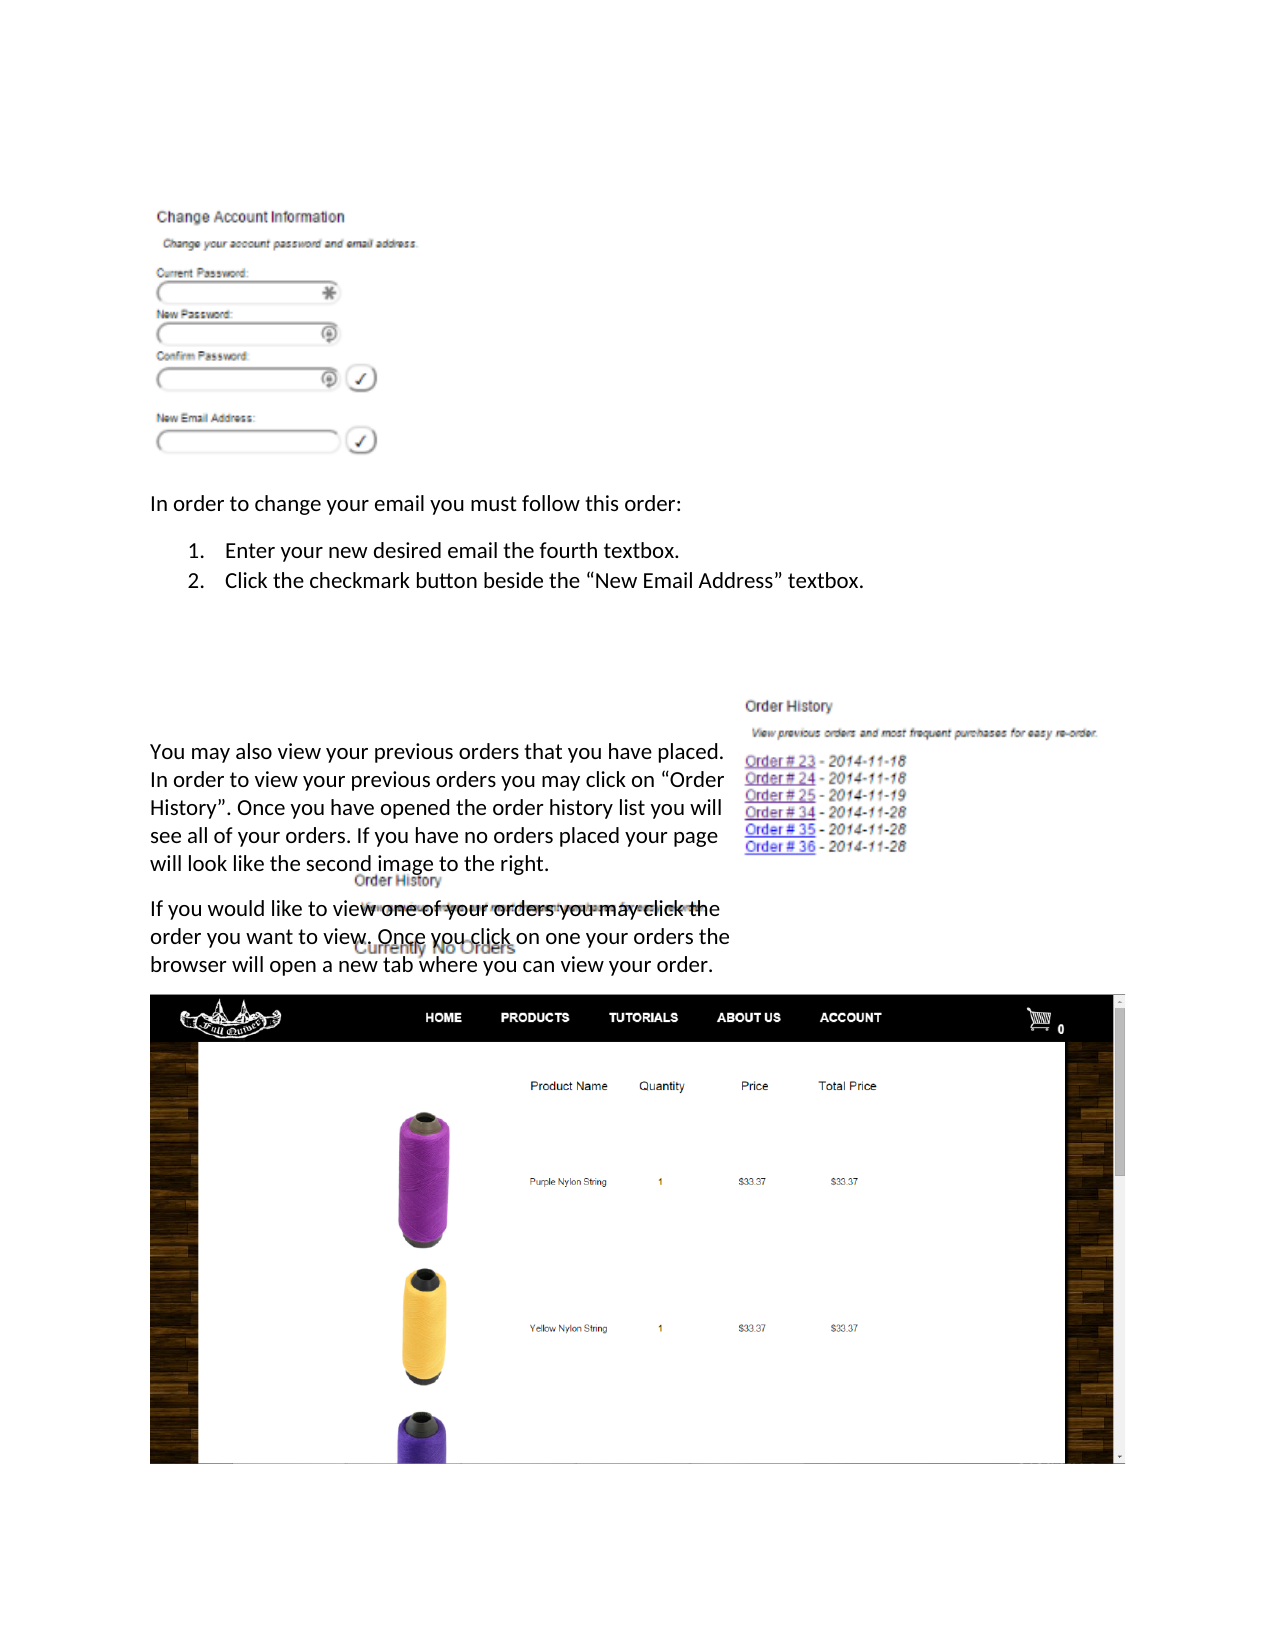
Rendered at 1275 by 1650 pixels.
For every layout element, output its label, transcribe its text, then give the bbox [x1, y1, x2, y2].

picture [150, 196, 443, 471]
list Click the checkmark button beside the “New Email Address” textbox. [187, 566, 1125, 624]
text In order to change your email you must follow this order: [150, 489, 1125, 517]
text You may also view your previous orders that you have placed. In order to view your previous orders you may click on “Order History”. Once you have opened the order history list you will see all of your orders. If you have no orders placed your page will look like the second image to the right. [150, 737, 731, 877]
text If you would like to view one of your orders you may click the order you want to view. Once you click on one your orders the browser will open a new tab where you can view your order. [150, 894, 731, 978]
list Enter your new desired email the fourth textbox. [187, 536, 1125, 564]
picture [150, 690, 1125, 1464]
